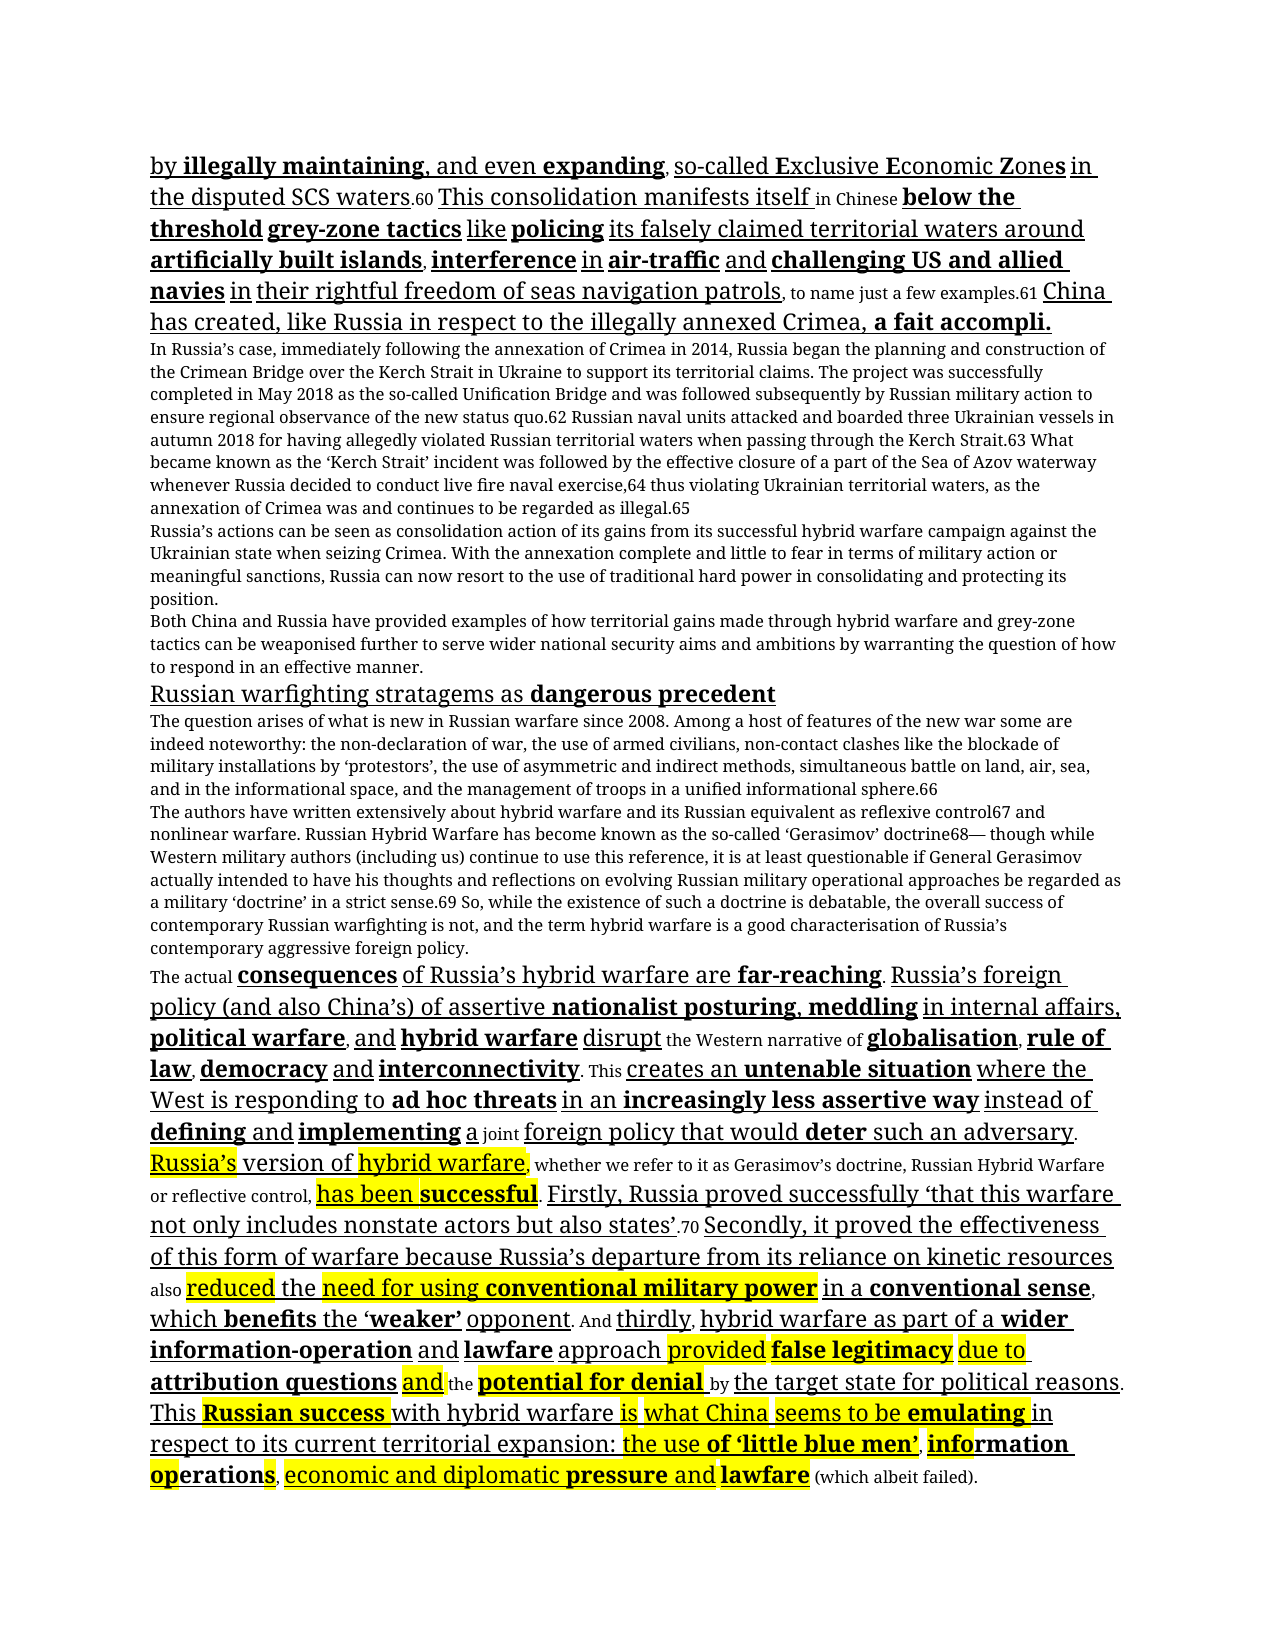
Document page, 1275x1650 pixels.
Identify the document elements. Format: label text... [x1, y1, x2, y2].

text In Russia’s case, immediately following the annexation of Crimea in 2014, Russia began the planning and construction of the Crimean Bridge over the Kerch Strait in Ukraine to support its territorial claims. The project was successfully completed in May 2018 as the so-called Unification Bridge and was followed subsequently by Russian military action to ensure regional observance of the new status quo.62 Russian naval units attacked and boarded three Ukrainian vessels in autumn 2018 for having allegedly violated Russian territorial waters when passing through the Kerch Strait.63 What became known as the ‘Kerch Strait’ incident was followed by the effective closure of a part of the Sea of Azov waterway whenever Russia decided to conduct live fire naval exercise,64 thus violating Ukrainian territorial waters, as the annexation of Crimea was and continues to be regarded as illegal.65 [150, 337, 1125, 519]
text The question arises of what is new in Russian warfare since 2008. Among a host of features of the new war some are indeed noteworthy: the non-declaration of war, the use of armed civilians, non-contact clashes like the blockade of military installations by ‘protestors’, the use of asymmetric and indirect methods, simultaneous battle on land, air, sea, and in the informational space, and the management of troops in a unified informational sphere.66 [150, 709, 1125, 800]
text The authors have written extensively about hybrid warfare and its Russian equivalent as reflexive control67 and nonlinear warfare. Russian Hybrid Warfare has become known as the so-called ‘Gerasimov’ doctrine68— though while Western military authors (including us) continue to use this reference, it is at least questionable if General Gerasimov actually intended to have his thoughts and reflections on evolving Russian military operational approaches be regarded as a military ‘doctrine’ in a strict sense.69 So, while the existence of such a doctrine is debatable, the overall success of contemporary Russian warfighting is not, and the term hybrid warfare is a good characterisation of Russia’s contemporary aggressive foreign policy. [150, 800, 1125, 959]
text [150, 150, 1125, 337]
text Russian warfighting stratagems as dangerous precedent [150, 678, 1125, 709]
text Russia’s actions can be seen as consolidation action of its gains from its successful hybrid warfare campaign against the Ukrainian state when seizing Crimea. With the annexation complete and little to fear in terms of military action or meaningful sanctions, Russia can now resort to the use of traditional hard power in consolidating and protecting its position. [150, 519, 1125, 610]
text The actual consequences of Russia’s hybrid warfare are far-reaching. Russia’s foreign policy (and also China’s) of assertive nationalist posturing, meddling in internal affairs, political warfare, and hybrid warfare disrupt the Western narrative of globalisation, rule of law, democracy and interconnectivity. This creates an untenable situation where the West is responding to ad hoc threats in an increasingly less assertive way instead of defining and implementing a joint foreign policy that would deter such an adversary. [150, 959, 1125, 1147]
text Both China and Russia have provided examples of how territorial gains made through hybrid warfare and grey-zone tactics can be weaponised further to serve wider national security aims and ambitions by warranting the question of how to respond in an effective manner. [150, 610, 1125, 678]
text Russia’s version of hybrid warfare, whether we refer to it as Gerasimov’s doctrine, Russian Hybrid Warfare or reflective control, has been successful. Firstly, Russia proved successfully ‘that this warfare not only includes nonstate actors but also states’.70 Secondly, it proved the effectiveness of this form of warfare because Russia’s departure from its reliance on kinetic resources also reduced the need for using conventional military power in a conventional sense, which benefits the ‘weaker’ opponent. And thirdly, hybrid warfare as part of a wider information-operation and lawfare approach provided false legitimacy due to attribution questions and the potential for denial by the target state for political reasons. This Russian success with hybrid warfare is what China seems to be emulating in respect to its current territorial expansion: the use of ‘little blue men’, information operations, economic and diplomatic pressure and lawfare (which albeit failed). [150, 1147, 1125, 1490]
